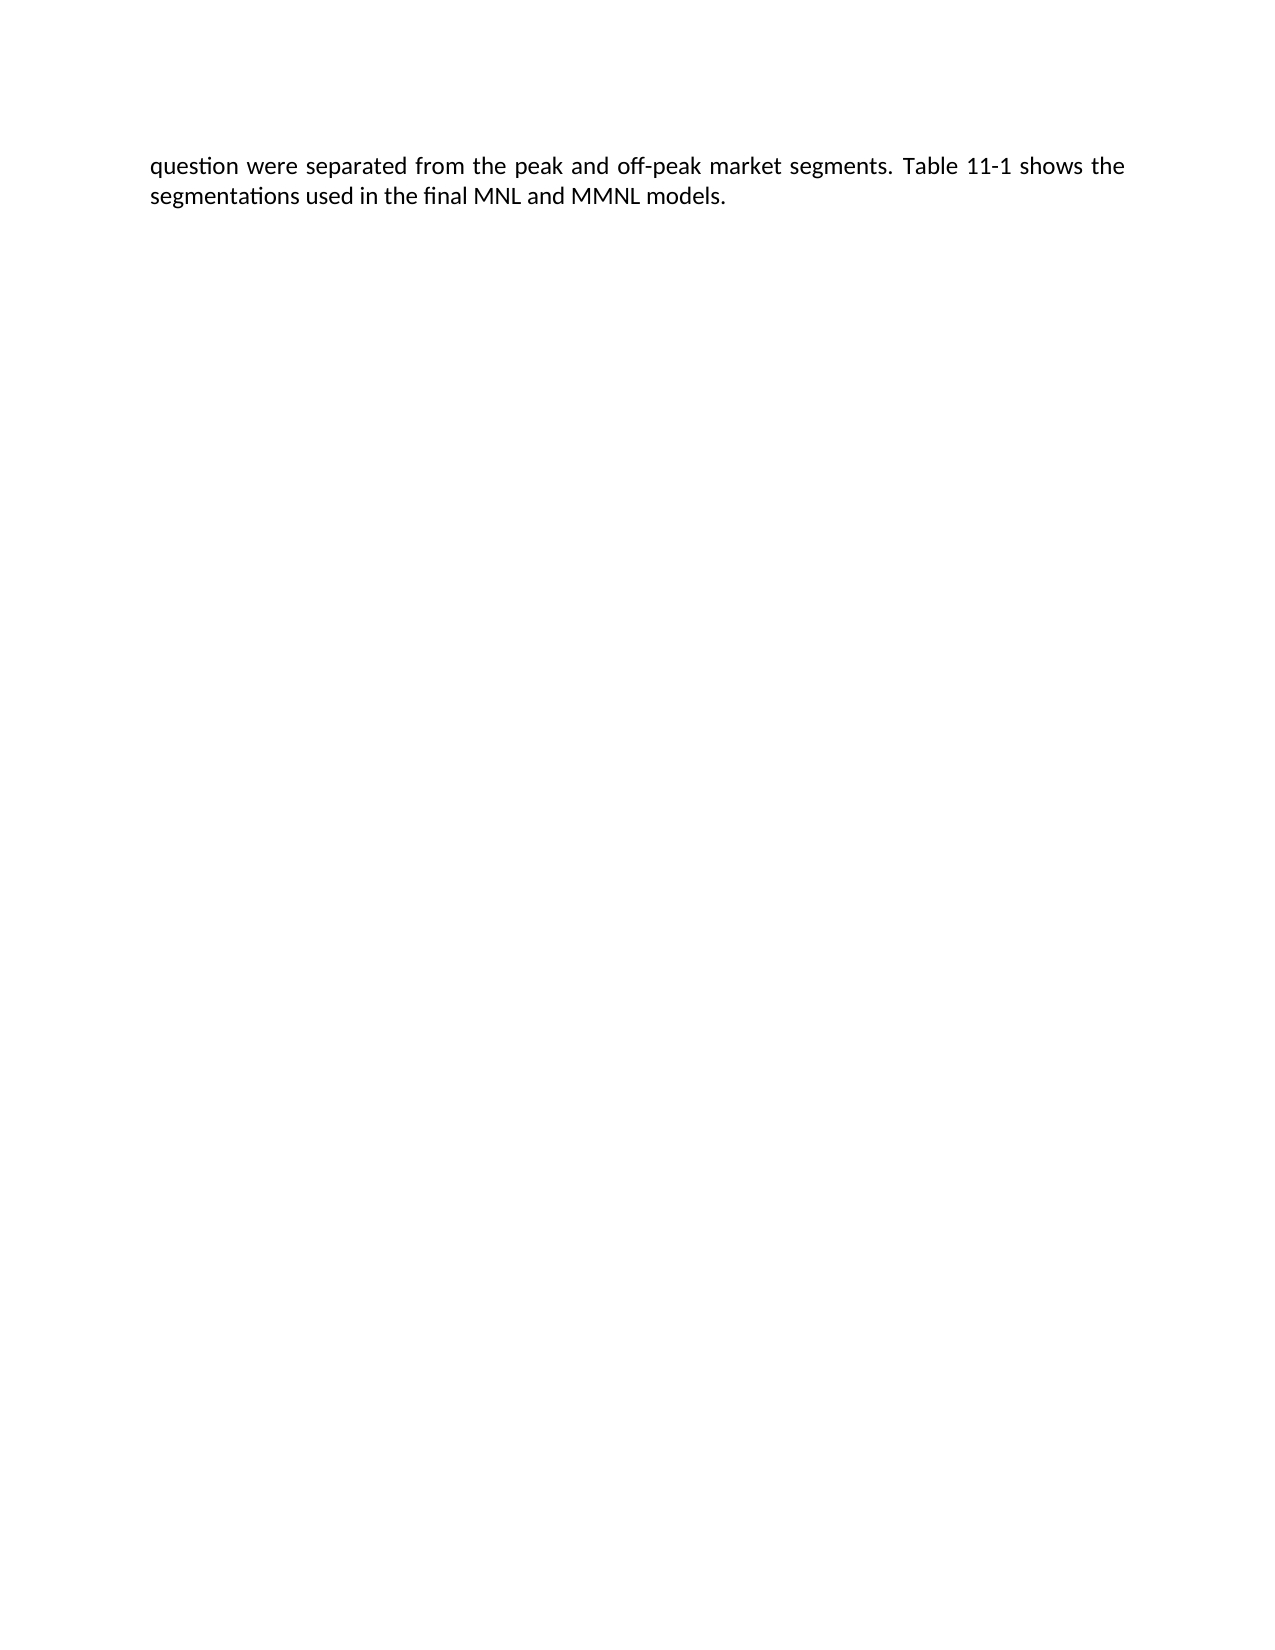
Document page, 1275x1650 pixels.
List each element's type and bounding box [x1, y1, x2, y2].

text [150, 150, 1125, 211]
